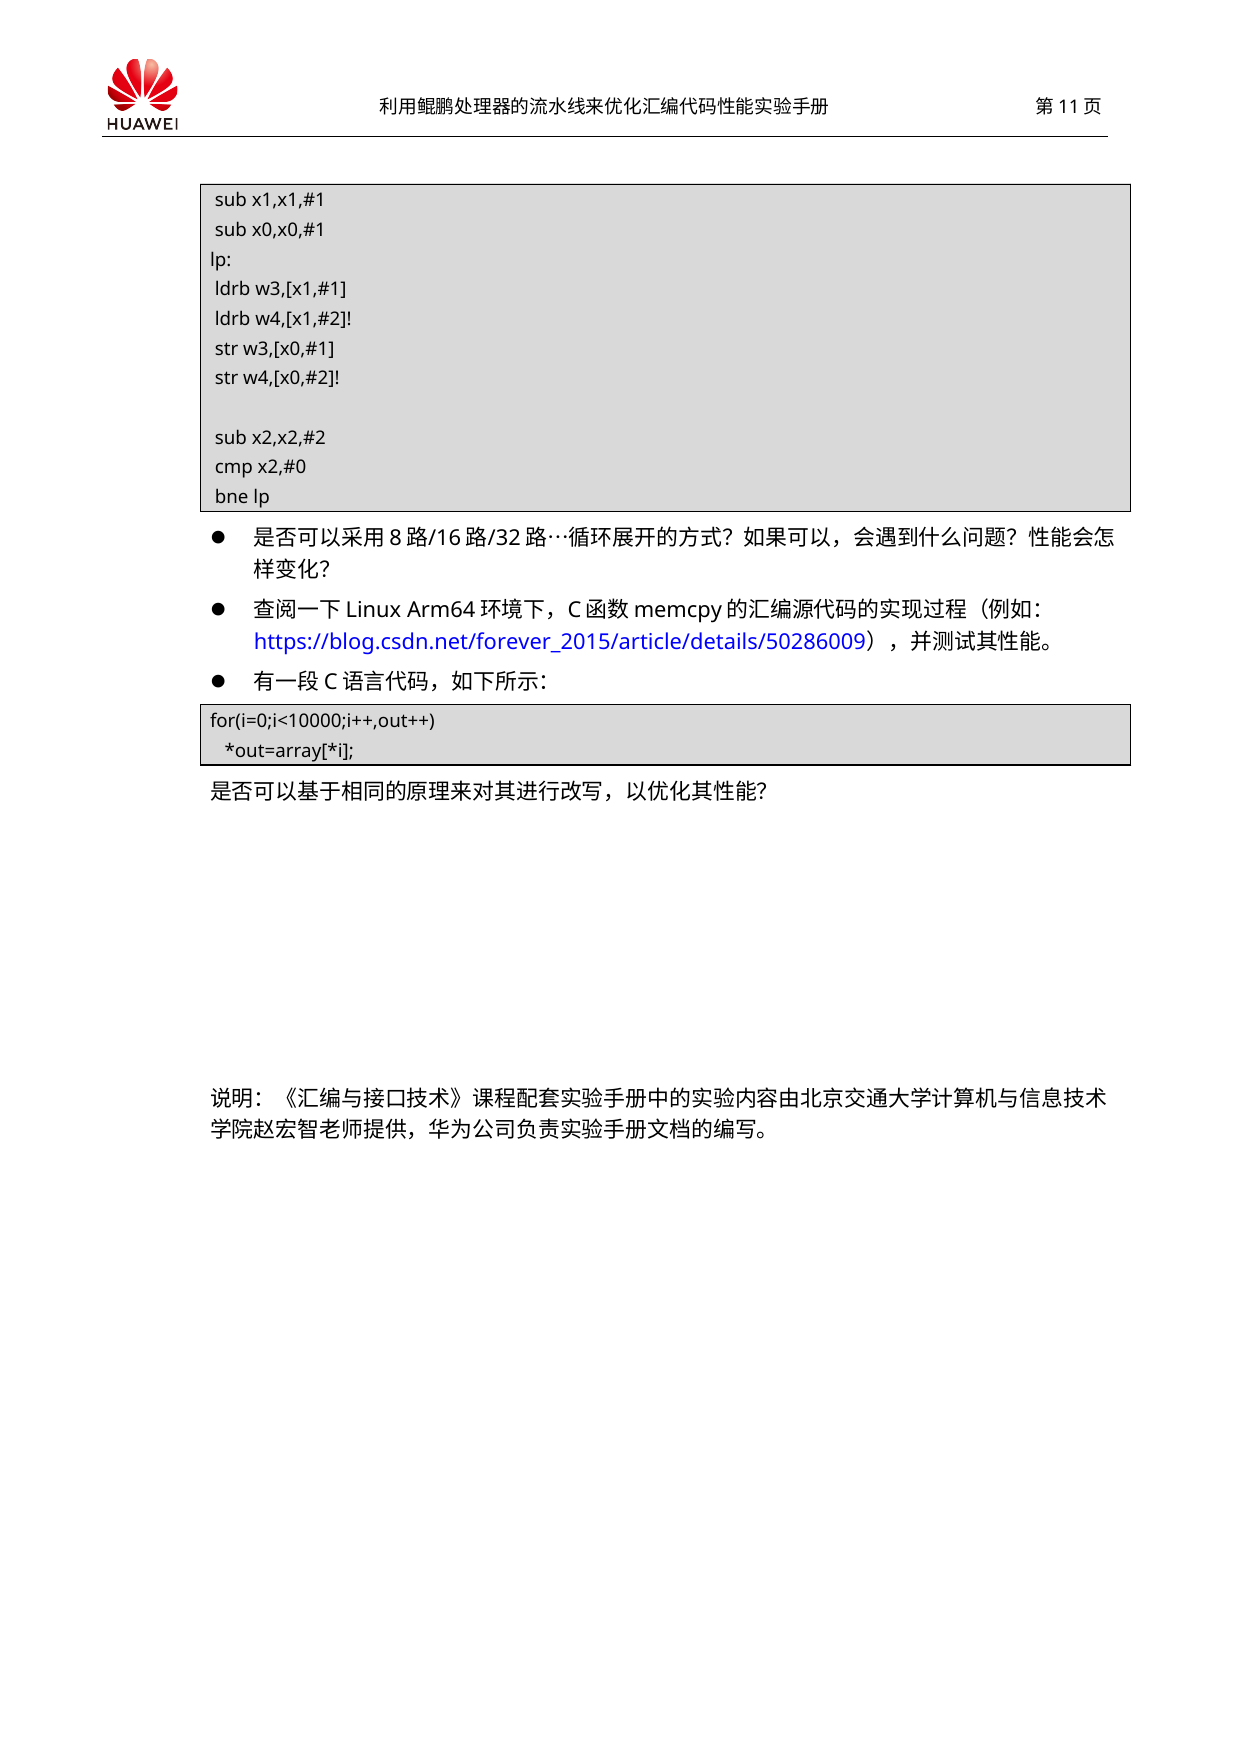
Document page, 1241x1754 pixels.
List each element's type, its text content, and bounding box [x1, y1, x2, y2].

text str w3,[x0,#1] [201, 332, 1130, 361]
text ldrb w3,[x1,#1] [201, 272, 1130, 301]
text for(i=0;i<10000;i++,out++) [201, 705, 1130, 733]
text sub x1,x1,#1 [201, 185, 1130, 212]
list 有一段C语言代码，如下所示： [210, 664, 1122, 696]
text cmp x2,#0 [201, 451, 1130, 479]
text sub x2,x2,#2 [201, 421, 1130, 449]
text 说明：《汇编与接口技术》课程配套实验手册中的实验内容由北京交通大学计算机与信息技术学院赵宏智老师提供，华为公司负责实验手册文档的编写。 [210, 1081, 1122, 1144]
text str w4,[x0,#2]! [201, 362, 1130, 390]
text *out=array[*i]; [201, 734, 1130, 764]
text 是否可以基于相同的原理来对其进行改写，以优化其性能？ [210, 774, 1122, 806]
list 是否可以采用8路/16路/32路…循环展开的方式？如果可以，会遇到什么问题？性能会怎样变化？ [210, 520, 1122, 584]
list 查阅一下Linux Arm64环境下，C函数memcpy的汇编源代码的实现过程（例如：https://blog.csdn.net/forever_2015/article/details/50286009），并测试其性能。 [210, 592, 1122, 656]
text ldrb w4,[x1,#2]! [201, 302, 1130, 331]
picture [107, 59, 178, 130]
text lp: [201, 243, 1130, 271]
text sub x0,x0,#1 [201, 213, 1130, 242]
text bne lp [201, 480, 1130, 511]
